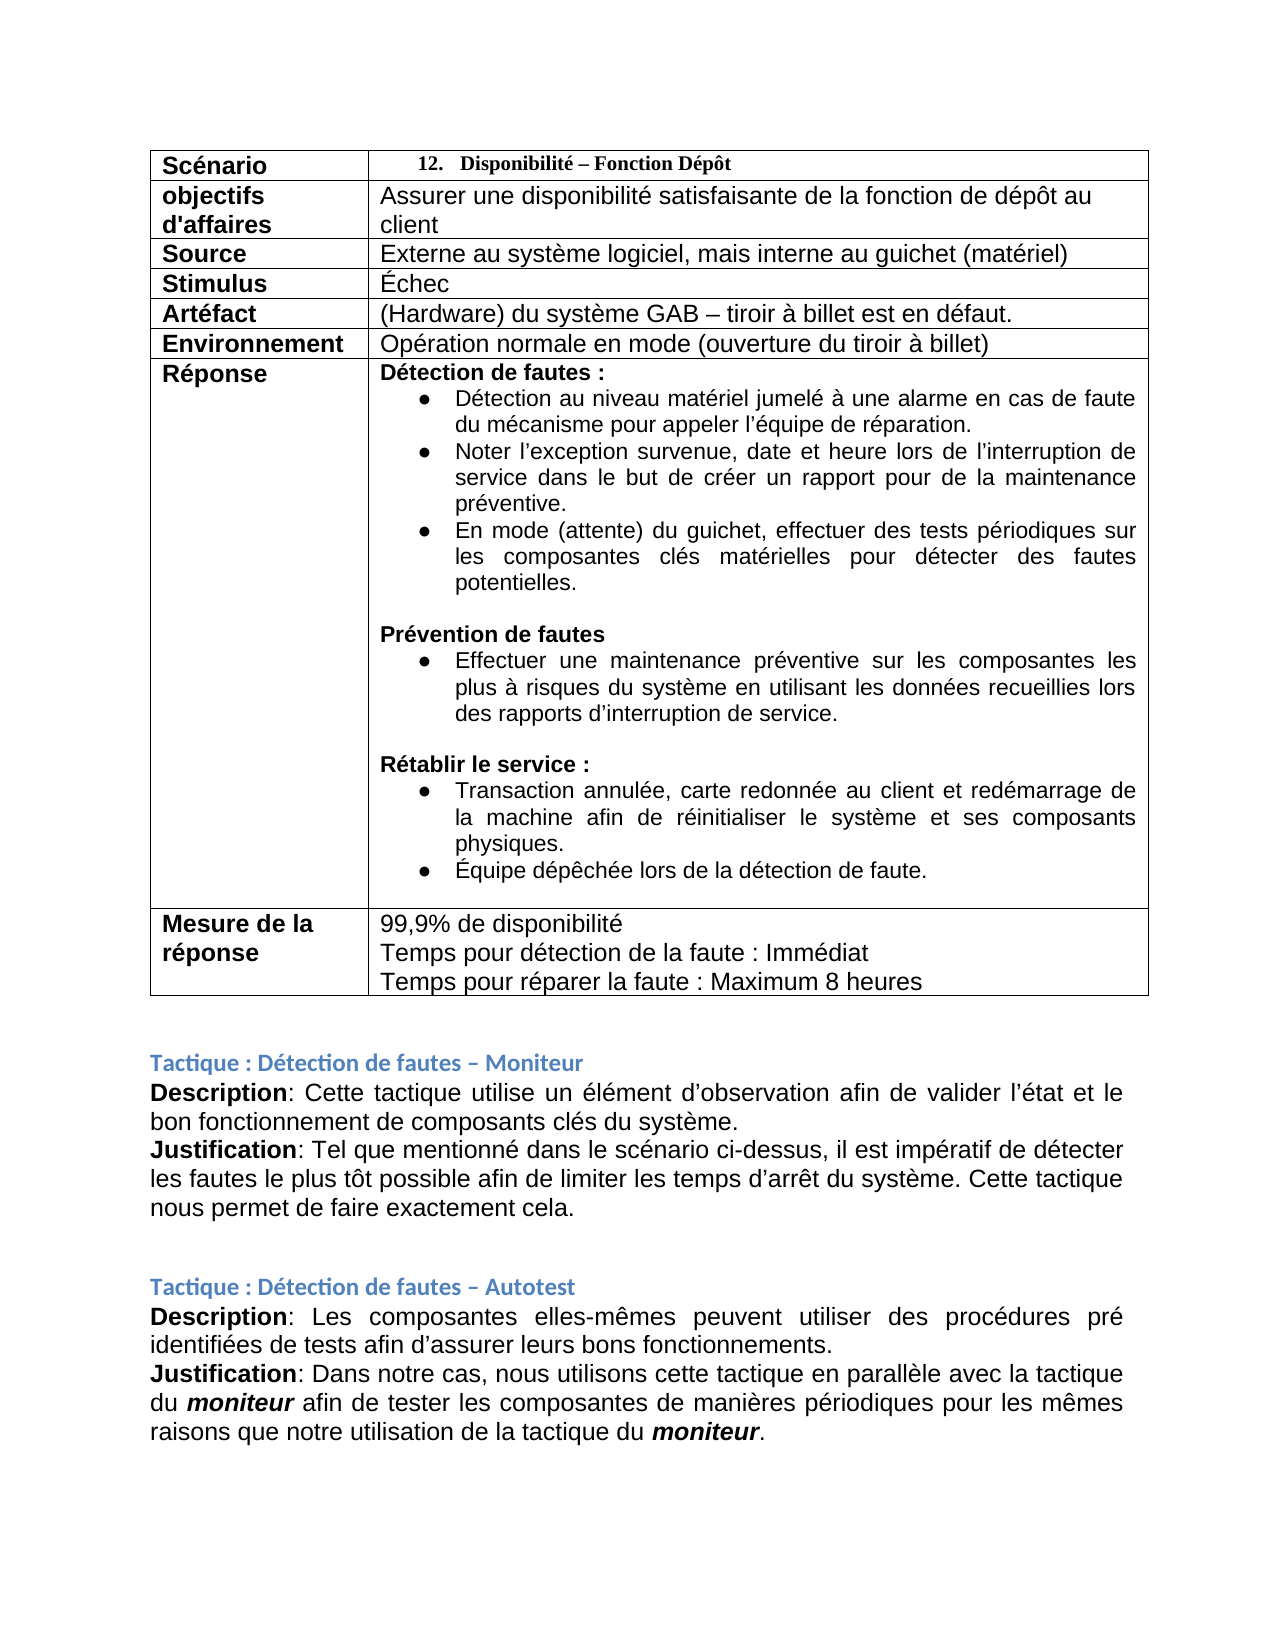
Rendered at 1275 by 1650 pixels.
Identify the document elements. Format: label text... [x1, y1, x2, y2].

table_cell Externe au système logiciel, mais interne au guichet (matériel) [369, 239, 1148, 268]
text Justification: Dans notre cas, nous utilisons cette tactique en parallèle avec la tactique du moniteur afin de tester les composantes de manières périodiques pour les mêmes raisons que notre utilisation de la tactique du moniteur. [150, 1359, 1125, 1445]
table_cell Opération normale en mode (ouverture du tiroir à billet) [369, 329, 1148, 357]
table_cell Assurer une disponibilité satisfaisante de la fonction de dépôt au client [369, 181, 1148, 238]
table_cell Détection de fautes : Détection au niveau matériel jumelé à une alarme en cas de faute du mécanisme pour appeler l’équipe de réparation. Noter l’exception survenue, date et heure lors de l’interruption de service dans le but de créer un rapport pour de la maintenance préventive. En mode (attente) du guichet, effectuer des tests périodiques sur les composantes clés matérielles pour détecter des fautes potentielles. Prévention de fautes Effectuer une maintenance préventive sur les composantes les plus à risques du système en utilisant les données recueillies lors des rapports d’interruption de service. Rétablir le service : Transaction annulée, carte redonnée au client et redémarrage de la machine afin de réinitialiser le système et ses composants physiques. Équipe dépêchée lors de la détection de faute. [369, 359, 1148, 908]
text Description: Cette tactique utilise un élément d’observation afin de valider l’état et le bon fonctionnement de composants clés du système. [150, 1078, 1125, 1135]
text Description: Les composantes elles-mêmes peuvent utiliser des procédures pré identifiées de tests afin d’assurer leurs bons fonctionnements. [150, 1302, 1125, 1359]
table_cell Environnement [151, 329, 368, 357]
text Justification: Tel que mentionné dans le scénario ci-dessus, il est impératif de détecter les fautes le plus tôt possible afin de limiter les temps d’arrêt du système. Cette tactique nous permet de faire exactement cela. [150, 1135, 1125, 1222]
table_cell Stimulus [151, 269, 368, 298]
table_cell Échec [369, 269, 1148, 298]
table_header Disponibilité – Fonction Dépôt [369, 151, 1148, 180]
subtitle Tactique : Détection de fautes – Moniteur [150, 1047, 1125, 1078]
table_cell Artéfact [151, 299, 368, 328]
table_cell Réponse [151, 359, 368, 908]
table_cell Source [151, 239, 368, 268]
table_header Scénario [151, 151, 368, 180]
table_cell objectifs d'affaires [151, 181, 368, 238]
table_cell 99,9% de disponibilité Temps pour détection de la faute : Immédiat Temps pour réparer la faute : Maximum 8 heures [369, 909, 1148, 995]
subtitle Tactique : Détection de fautes – Autotest [150, 1271, 1125, 1302]
table_cell (Hardware) du système GAB – tiroir à billet est en défaut. [369, 299, 1148, 328]
table_cell Mesure de la réponse [151, 909, 368, 995]
